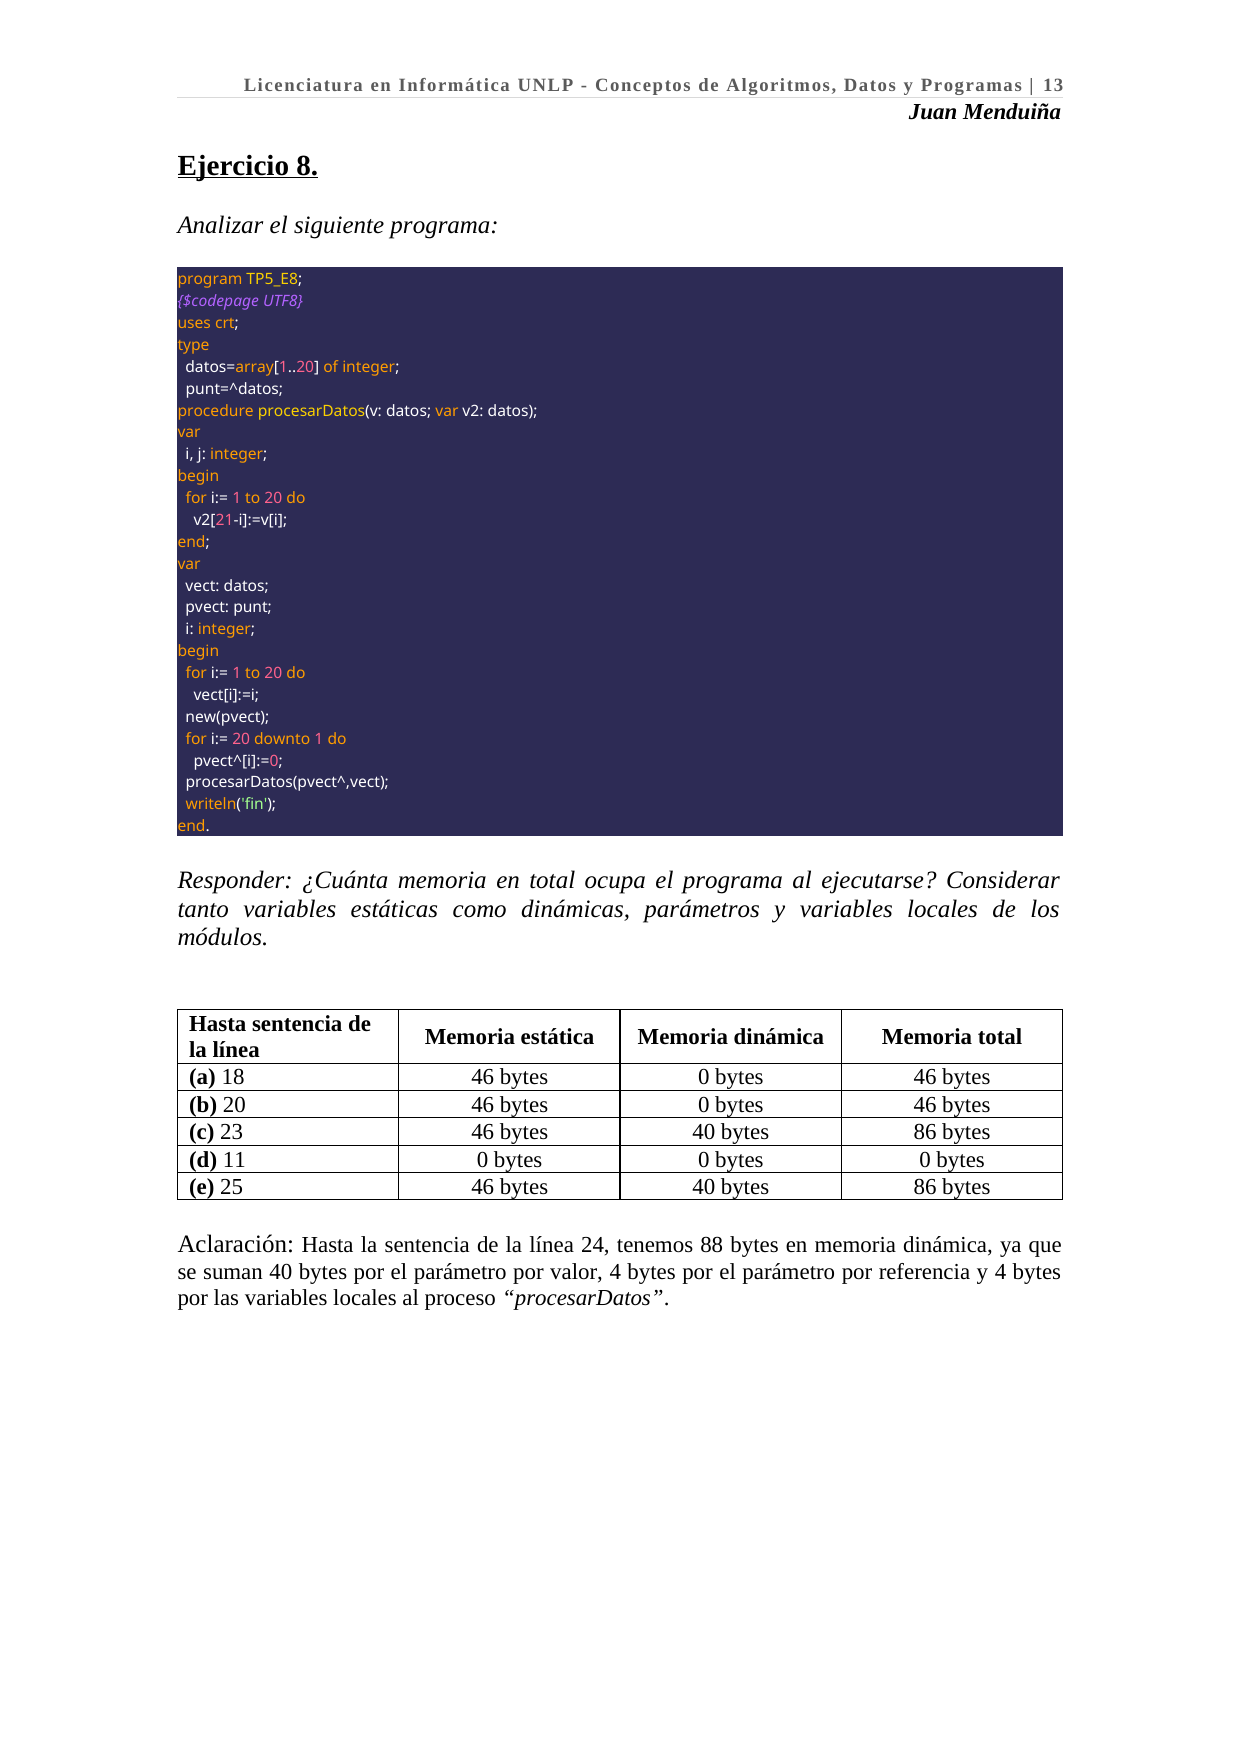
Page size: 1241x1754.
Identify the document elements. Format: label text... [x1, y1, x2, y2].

table_cell 40 bytes [621, 1118, 841, 1144]
table_cell (b) 20 [178, 1091, 398, 1117]
text uses crt; [177, 311, 1063, 333]
text vect: datos; [177, 574, 1063, 596]
text end; [177, 530, 1063, 552]
text for i:= 1 to 20 do [177, 661, 1063, 683]
table_cell 46 bytes [399, 1173, 619, 1199]
text type [177, 333, 1063, 355]
table_cell 46 bytes [842, 1091, 1062, 1117]
text new(pvect); [177, 705, 1063, 727]
table_cell 0 bytes [621, 1146, 841, 1172]
text begin [177, 464, 1063, 486]
table_cell 46 bytes [842, 1064, 1062, 1090]
table_cell 40 bytes [621, 1173, 841, 1199]
text Aclaración: Hasta la sentencia de la línea 24, tenemos 88 bytes en memoria dinámica, ya que se suman 40 bytes por el parámetro por valor, 4 bytes por el parámetro por referencia y 4 bytes por las variables locales al proceso “procesarDatos”. [177, 1229, 1063, 1311]
table_cell 0 bytes [399, 1146, 619, 1172]
table_cell (d) 11 [178, 1146, 398, 1172]
text for i:= 20 downto 1 do [177, 727, 1063, 749]
table_cell 0 bytes [621, 1064, 841, 1090]
text procedure procesarDatos(v: datos; var v2: datos); [177, 399, 1063, 421]
text var [177, 421, 1063, 442]
text begin [177, 639, 1063, 661]
text Ejercicio 8. [177, 148, 1063, 181]
text pvect: punt; [177, 596, 1063, 617]
table_cell 46 bytes [399, 1118, 619, 1144]
table_header Memoria estática [399, 1010, 619, 1062]
text vect[i]:=i; [177, 683, 1063, 705]
text Analizar el siguiente programa: [177, 210, 1063, 239]
text procesarDatos(pvect^,vect); [177, 771, 1063, 792]
table_header Memoria dinámica [621, 1010, 841, 1062]
text {$codepage UTF8} [177, 289, 1063, 311]
table_header Memoria total [842, 1010, 1062, 1062]
table_cell 86 bytes [842, 1173, 1062, 1199]
text writeln('fin'); [177, 792, 1063, 814]
table_cell (a) 18 [178, 1064, 398, 1090]
text program TP5_E8; [177, 267, 1063, 289]
text end. [177, 814, 1063, 836]
text Responder: ¿Cuánta memoria en total ocupa el programa al ejecutarse? Considerar tanto variables estáticas como dinámicas, parámetros y variables locales de los módulos. [177, 865, 1063, 951]
text pvect^[i]:=0; [177, 749, 1063, 771]
table_cell (c) 23 [178, 1118, 398, 1144]
text i: integer; [177, 617, 1063, 639]
text var [177, 552, 1063, 574]
table_cell (e) 25 [178, 1173, 398, 1199]
text i, j: integer; [177, 442, 1063, 464]
table_cell 46 bytes [399, 1064, 619, 1090]
table_cell 0 bytes [842, 1146, 1062, 1172]
table_header Hasta sentencia de la línea [178, 1010, 398, 1062]
table_cell 86 bytes [842, 1118, 1062, 1144]
text punt=^datos; [177, 377, 1063, 399]
table_cell 0 bytes [621, 1091, 841, 1117]
text datos=array[1..20] of integer; [177, 355, 1063, 377]
text for i:= 1 to 20 do [177, 486, 1063, 508]
table_cell 46 bytes [399, 1091, 619, 1117]
text v2[21-i]:=v[i]; [177, 508, 1063, 530]
